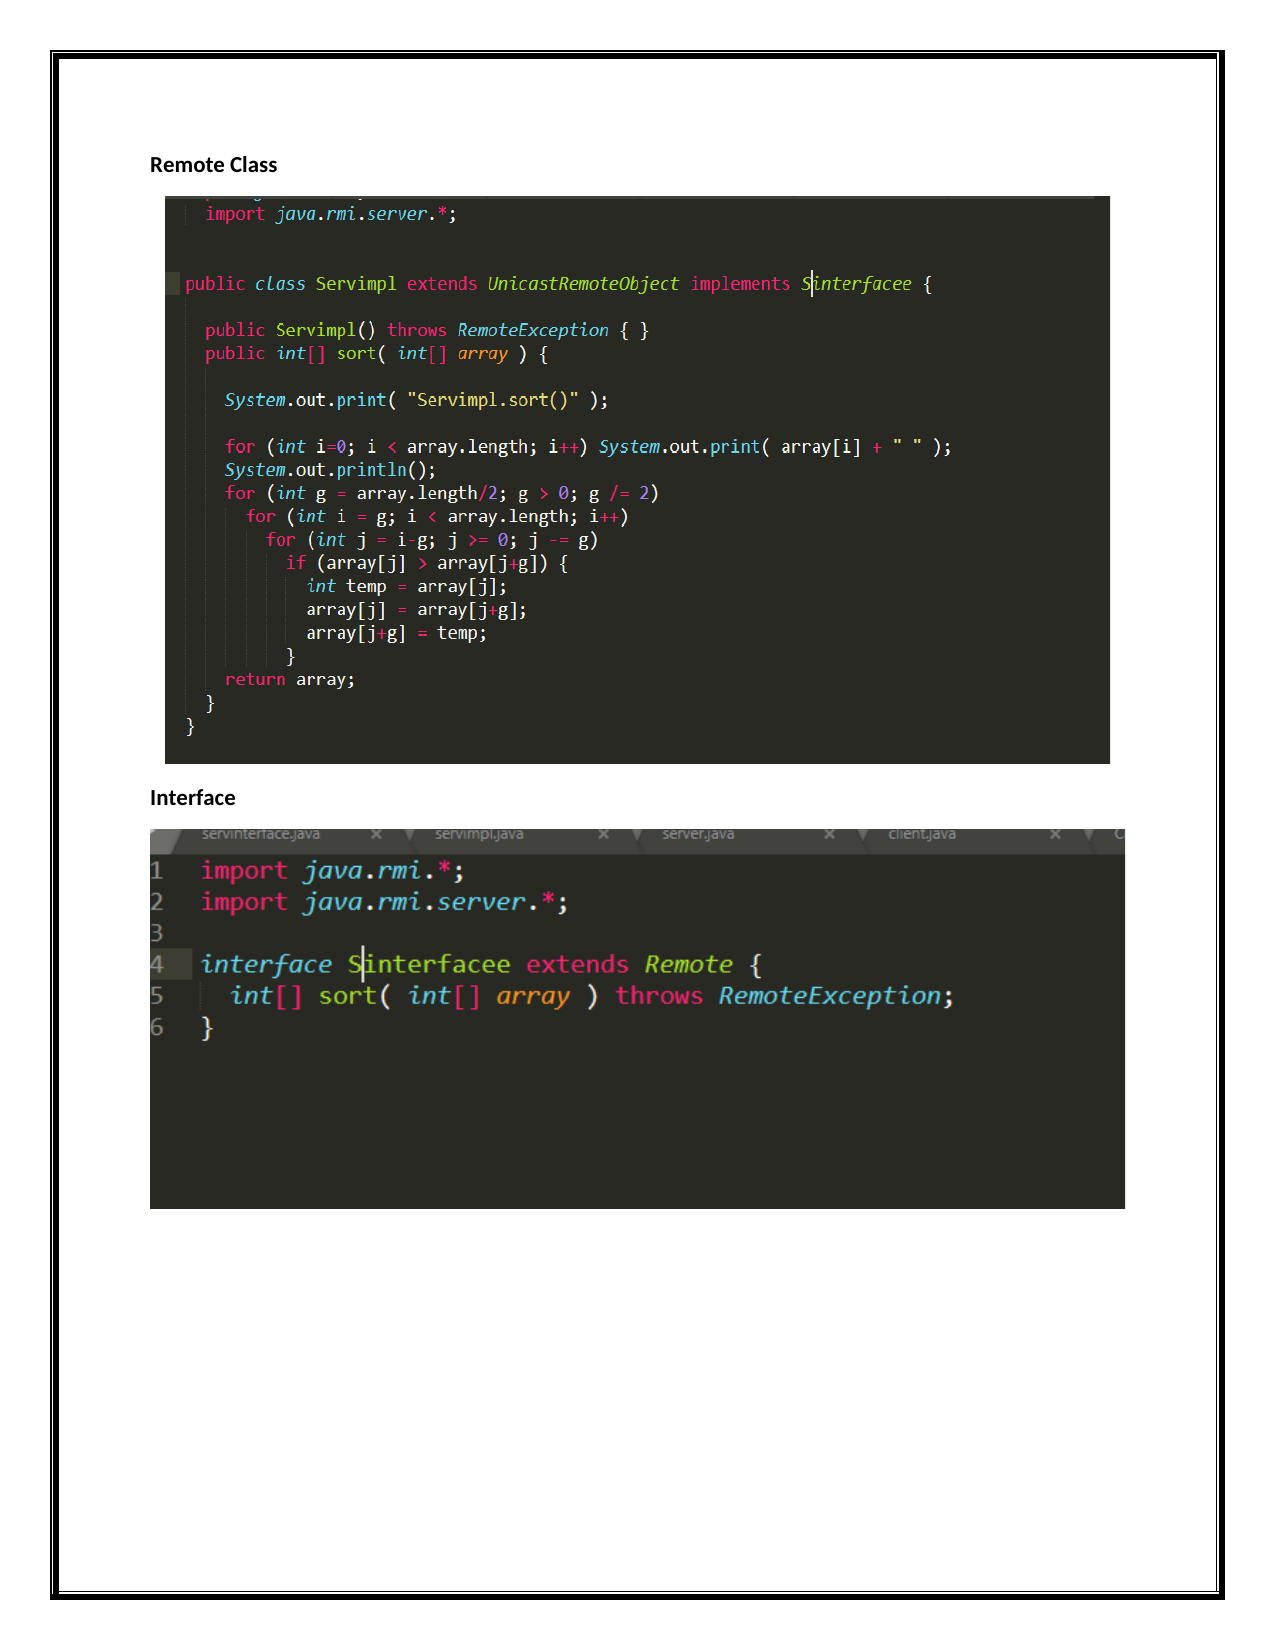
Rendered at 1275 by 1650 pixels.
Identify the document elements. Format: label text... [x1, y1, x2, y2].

picture [165, 196, 1111, 764]
text Interface [150, 783, 1125, 811]
text Remote Class [150, 150, 1125, 178]
picture [150, 829, 1125, 1209]
